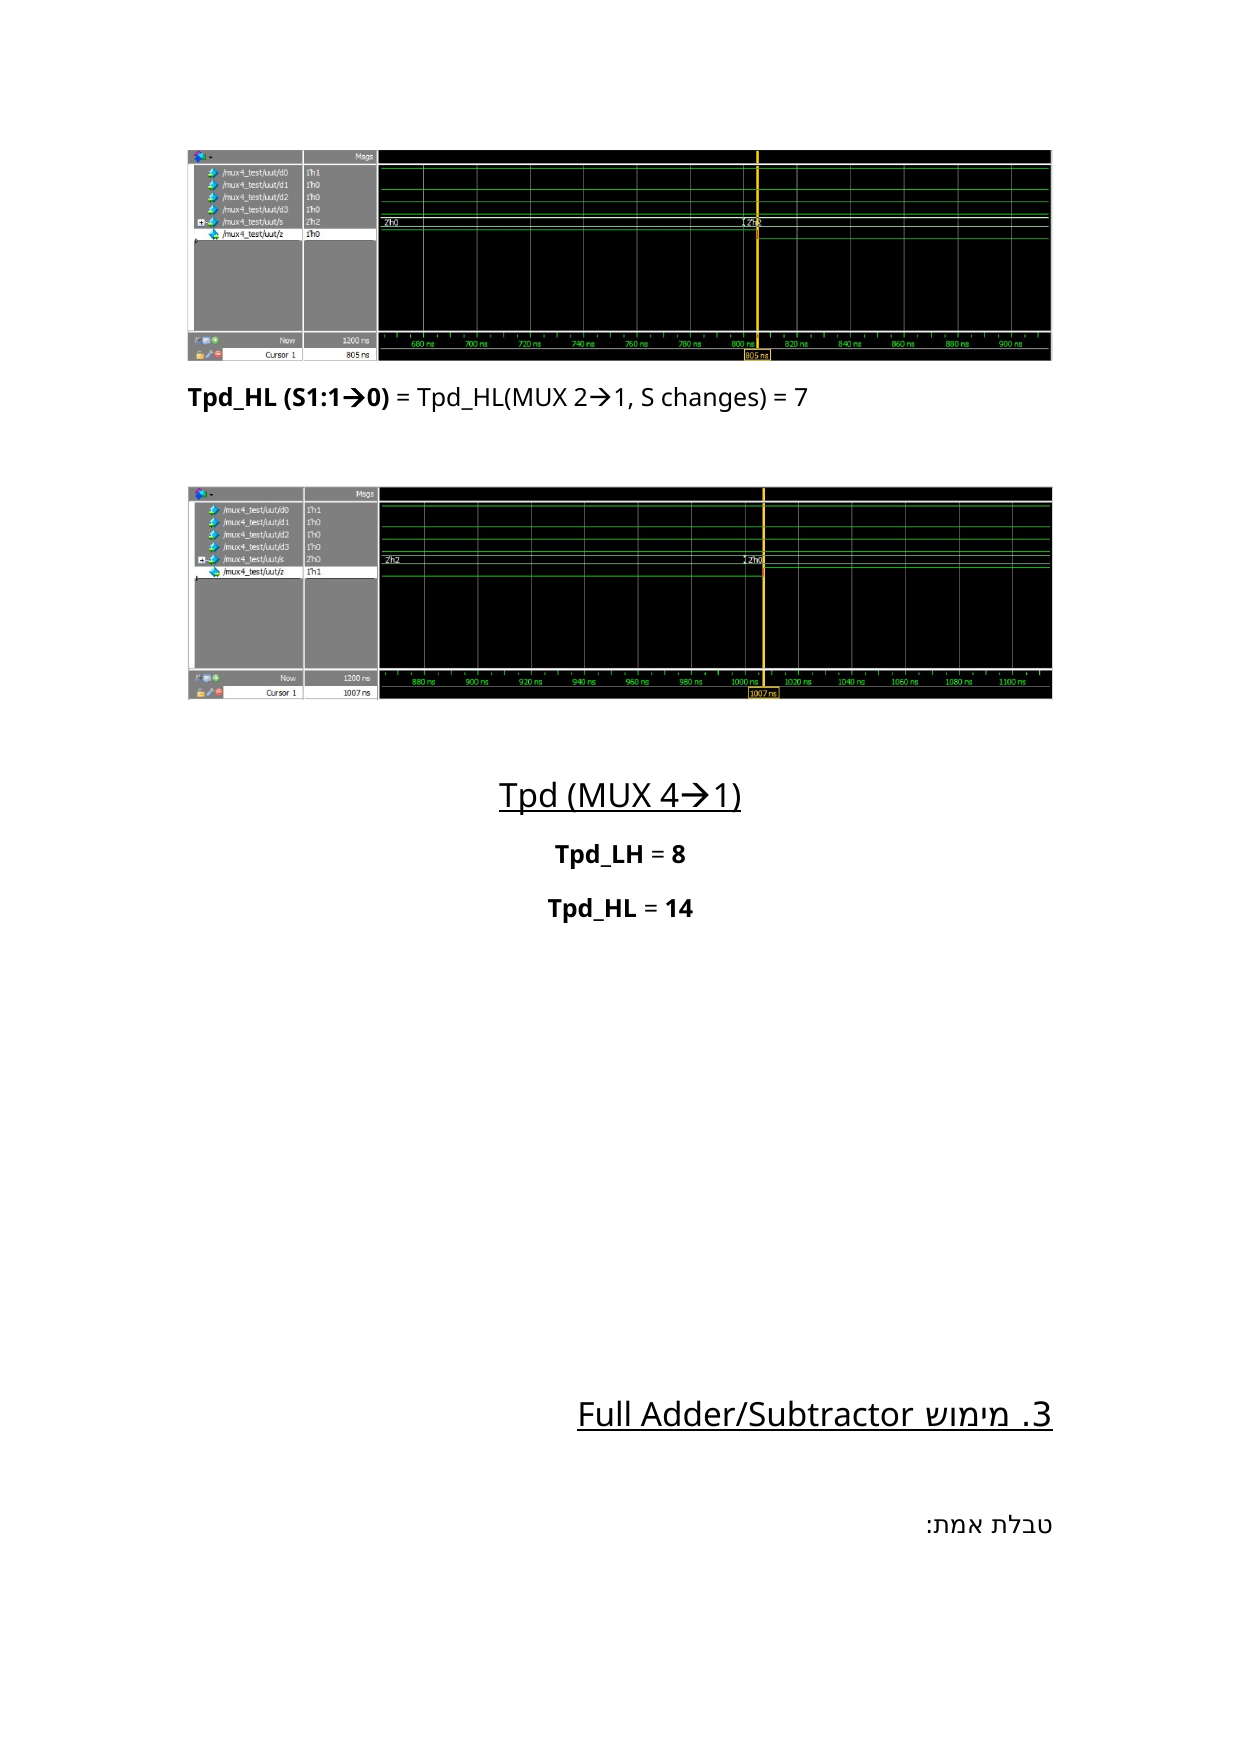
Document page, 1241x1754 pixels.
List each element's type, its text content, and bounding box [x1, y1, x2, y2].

text Tpd (MUX 41) [187, 771, 1053, 817]
text Tpd_HL (S1:10) = Tpd_HL(MUX 21, S changes) = 7 [187, 380, 1053, 414]
text Tpd_HL = 14 [187, 891, 1053, 924]
text Tpd_LH = 8 [187, 837, 1053, 871]
text 3. מימוש Full Adder/Subtractor [187, 1391, 1053, 1437]
picture [187, 486, 1053, 700]
picture [187, 150, 1053, 361]
text טבלת אמת: [187, 1510, 1053, 1539]
